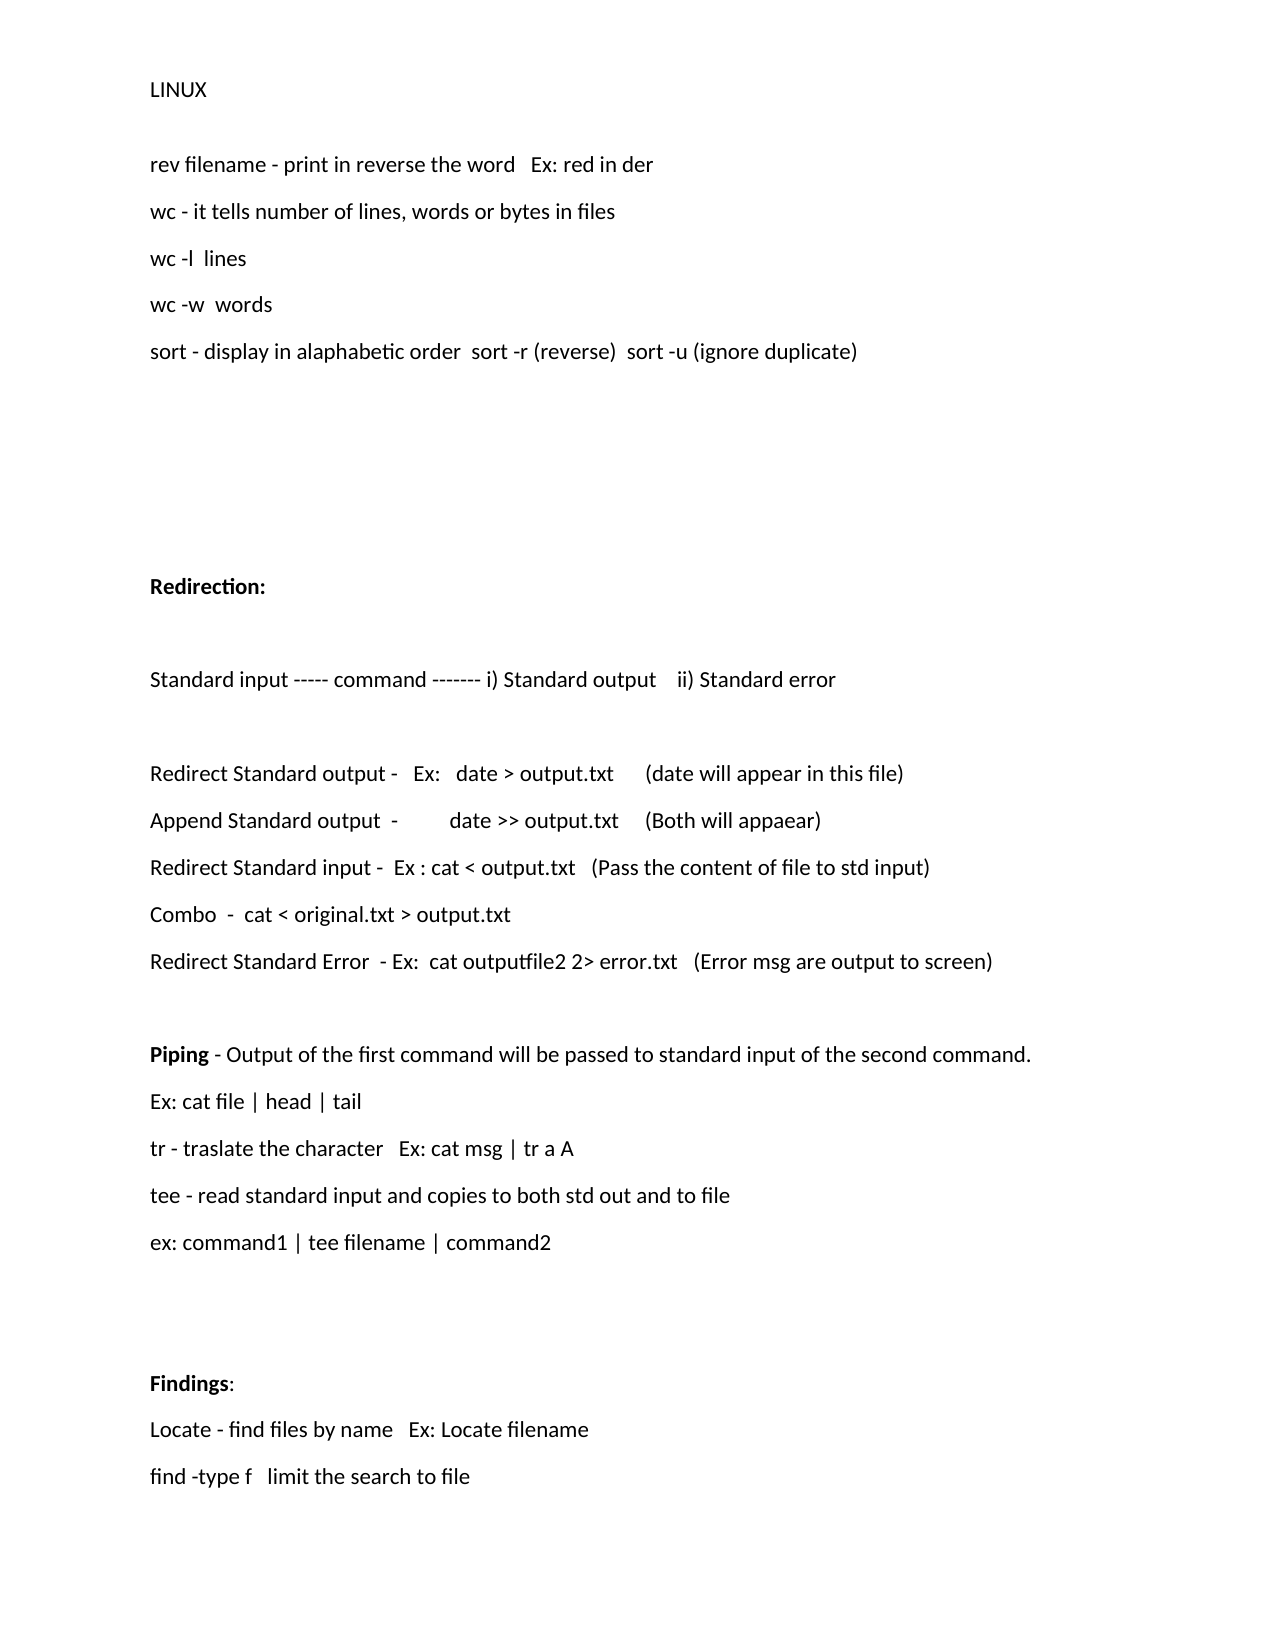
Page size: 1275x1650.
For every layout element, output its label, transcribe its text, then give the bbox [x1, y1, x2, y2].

text sort - display in alaphabetic order sort -r (reverse) sort -u (ignore duplicate) [150, 337, 1125, 366]
text rev filename - print in reverse the word Ex: red in der [150, 150, 1125, 178]
text Piping - Output of the first command will be passed to standard input of the second command. [150, 1041, 1125, 1069]
text Locate - find files by name Ex: Locate filename [150, 1416, 1125, 1444]
text Redirect Standard input - Ex : cat < output.txt (Pass the content of file to std input) [150, 853, 1125, 881]
text Standard input ----- command ------- i) Standard output ii) Standard error [150, 666, 1125, 694]
text wc -w words [150, 291, 1125, 319]
text Findings: [150, 1369, 1125, 1397]
text tr - traslate the character Ex: cat msg | tr a A [150, 1134, 1125, 1162]
text find -type f limit the search to file [150, 1462, 1125, 1491]
text ex: command1 | tee filename | command2 [150, 1228, 1125, 1256]
text Ex: cat file | head | tail [150, 1087, 1125, 1116]
text Redirect Standard output - Ex: date > output.txt (date will appear in this file) [150, 759, 1125, 787]
text Append Standard output - date >> output.txt (Both will appaear) [150, 806, 1125, 834]
text tee - read standard input and copies to both std out and to file [150, 1181, 1125, 1209]
text wc -l lines [150, 244, 1125, 272]
text Redirect Standard Error - Ex: cat outputfile2 2> error.txt (Error msg are output to screen) [150, 947, 1125, 975]
text wc - it tells number of lines, words or bytes in files [150, 197, 1125, 225]
text Combo - cat < original.txt > output.txt [150, 900, 1125, 928]
text Redirection: [150, 572, 1125, 600]
